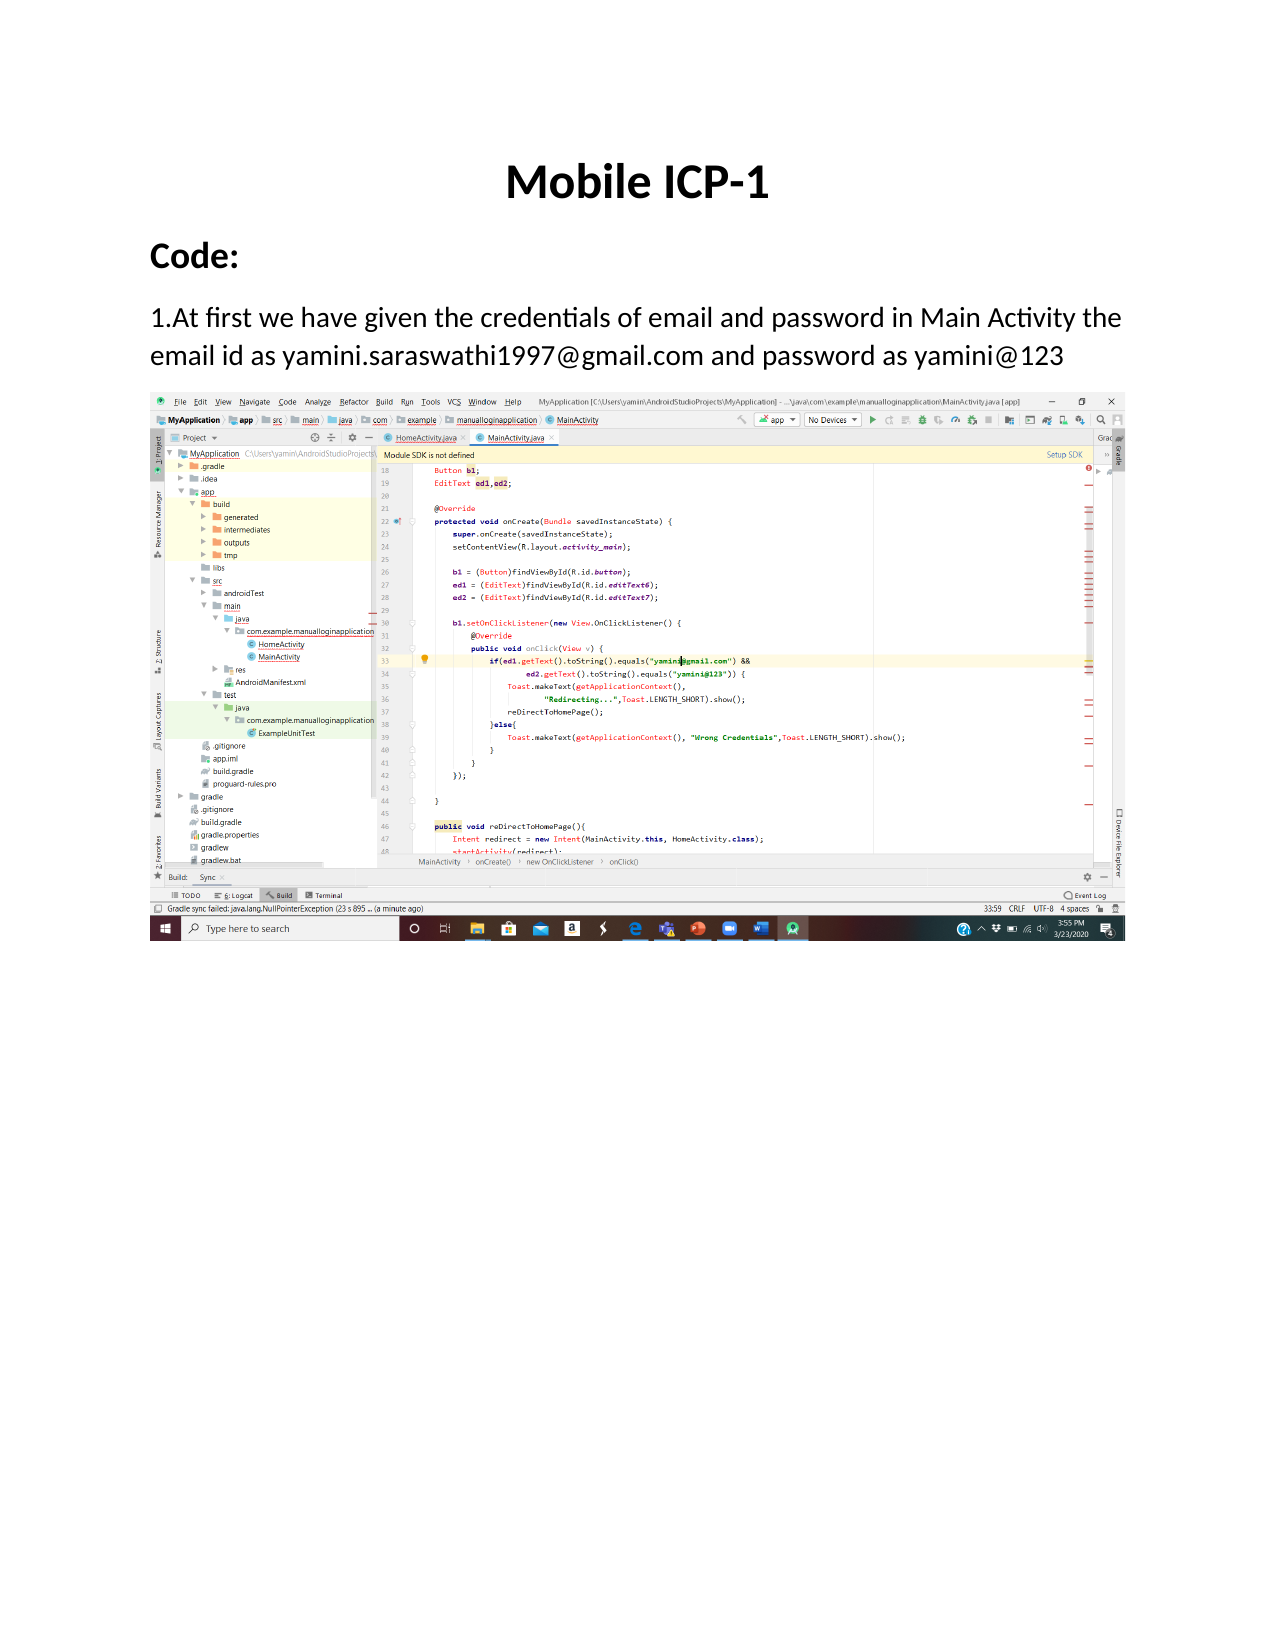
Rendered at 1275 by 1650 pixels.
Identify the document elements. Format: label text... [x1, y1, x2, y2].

text Mobile ICP-1 [150, 150, 1125, 211]
text 1.At first we have given the credentials of email and password in Main Activity the email id as yamini.saraswathi1997@gmail.com and password as yamini@123 [150, 299, 1125, 373]
picture [150, 392, 1125, 941]
text Code: [150, 232, 1125, 278]
